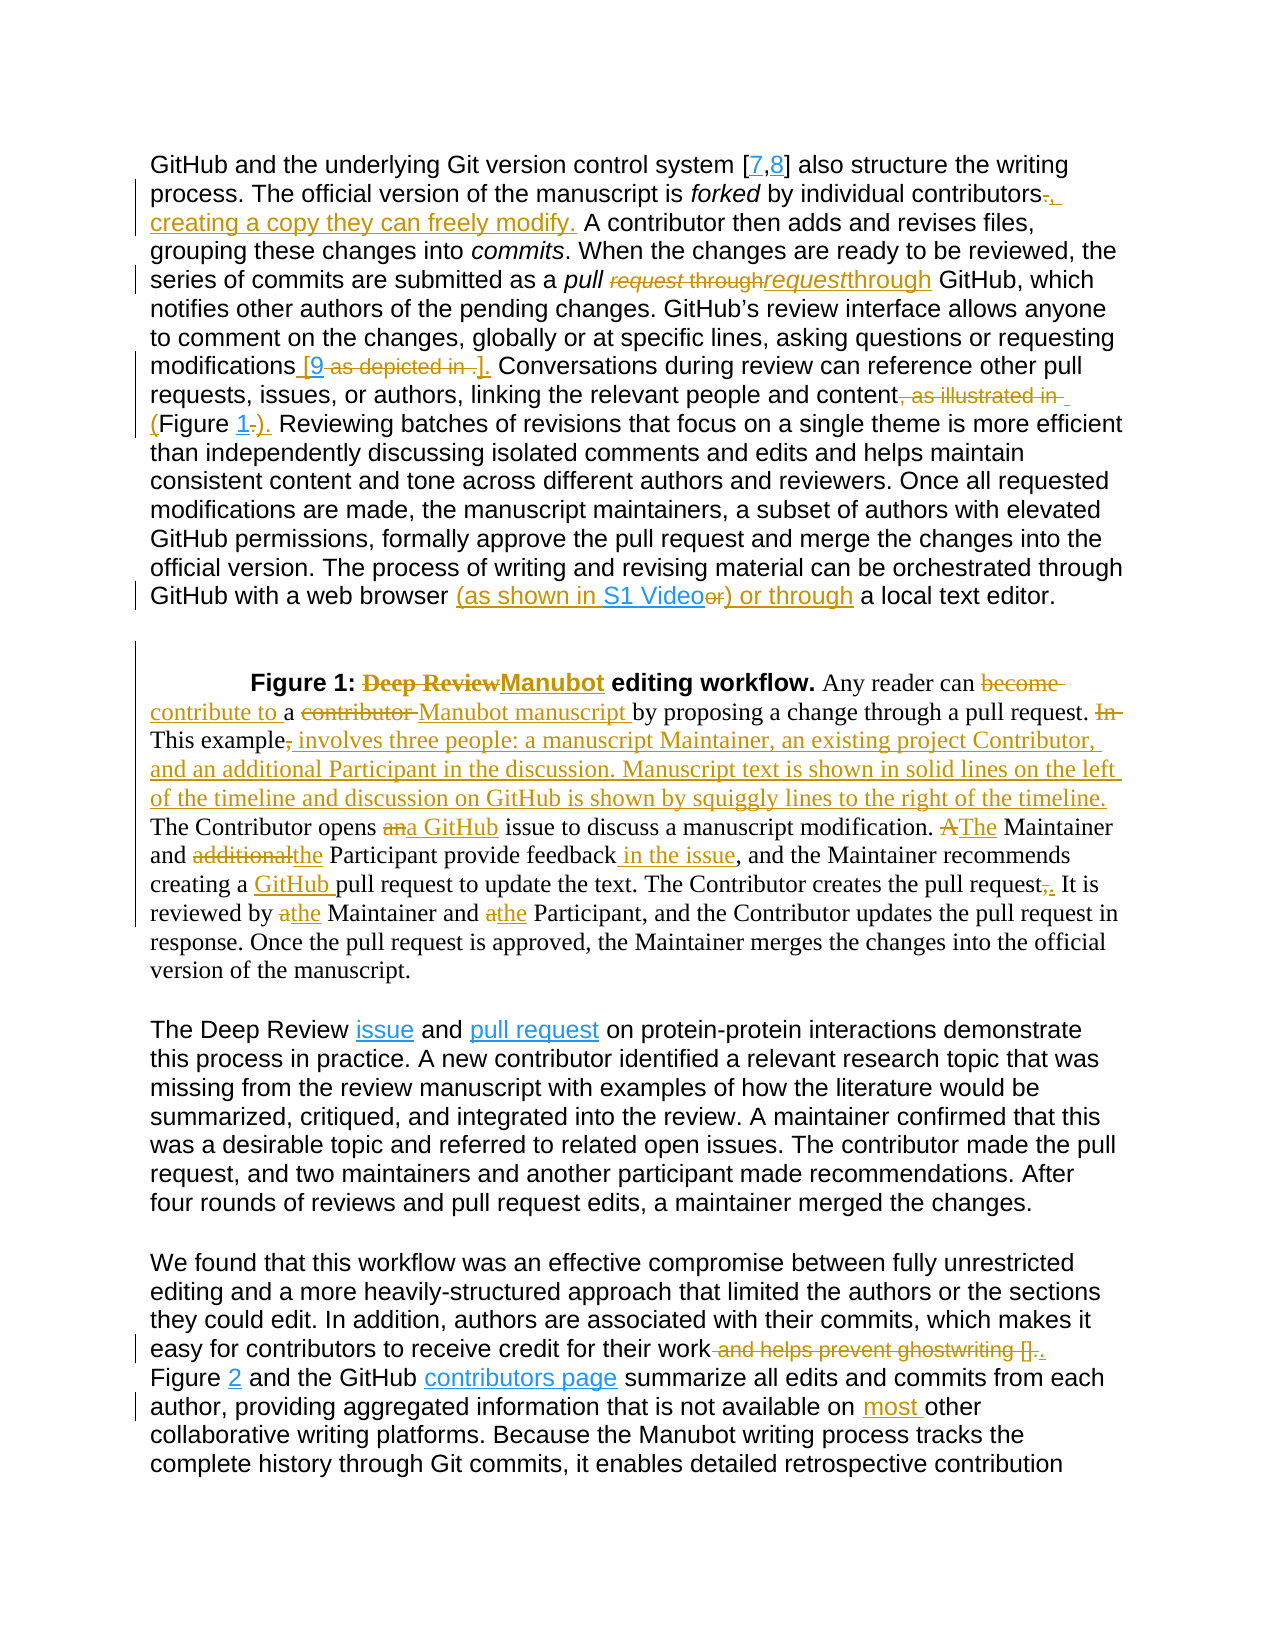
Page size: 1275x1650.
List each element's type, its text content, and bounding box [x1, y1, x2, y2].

text GitHub and the underlying Git version control system [7,8] also structure the writing process. The official version of the manuscript is forked by individual contributors A contributor then adds and revises files, grouping these changes into commits. When the changes are ready to be reviewed, the series of commits are submitted as a pull GitHub, which notifies other authors of the pending changes. GitHub’s review interface allows anyone to comment on the changes, globally or at specific lines, asking questions or requesting modifications9 Conversations during review can reference other pull requests, issues, or authors, linking the relevant people and contentFigure 1 Reviewing batches of revisions that focus on a single theme is more efficient than independently discussing isolated comments and edits and helps maintain consistent content and tone across different authors and reviewers. Once all requested modifications are made, the manuscript maintainers, a subset of authors with elevated GitHub permissions, formally approve the pull request and merge the changes into the official version. The process of writing and revising material can be orchestrated through GitHub with a web browser S1 Video a local text editor. [150, 150, 1125, 610]
text Figure 1: editing workflow. Any reader can a by proposing a change through a pull request. This example The Contributor opens issue to discuss a manuscript modification. Maintainer and Participant provide feedback, and the Maintainer recommends creating a pull request to update the text. The Contributor creates the pull request It is reviewed by Maintainer and Participant, and the Contributor updates the pull request in response. Once the pull request is approved, the Maintainer merges the changes into the official version of the manuscript. [150, 641, 1125, 984]
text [150, 1248, 1125, 1478]
text The Deep Review issue and pull request on protein-protein interactions demonstrate this process in practice. A new contributor identified a relevant research topic that was missing from the review manuscript with examples of how the literature would be summarized, critiqued, and integrated into the review. A maintainer confirmed that this was a desirable topic and referred to related open issues. The contributor made the pull request, and two maintainers and another participant made recommendations. After four rounds of reviews and pull request edits, a maintainer merged the changes. [150, 1016, 1125, 1217]
